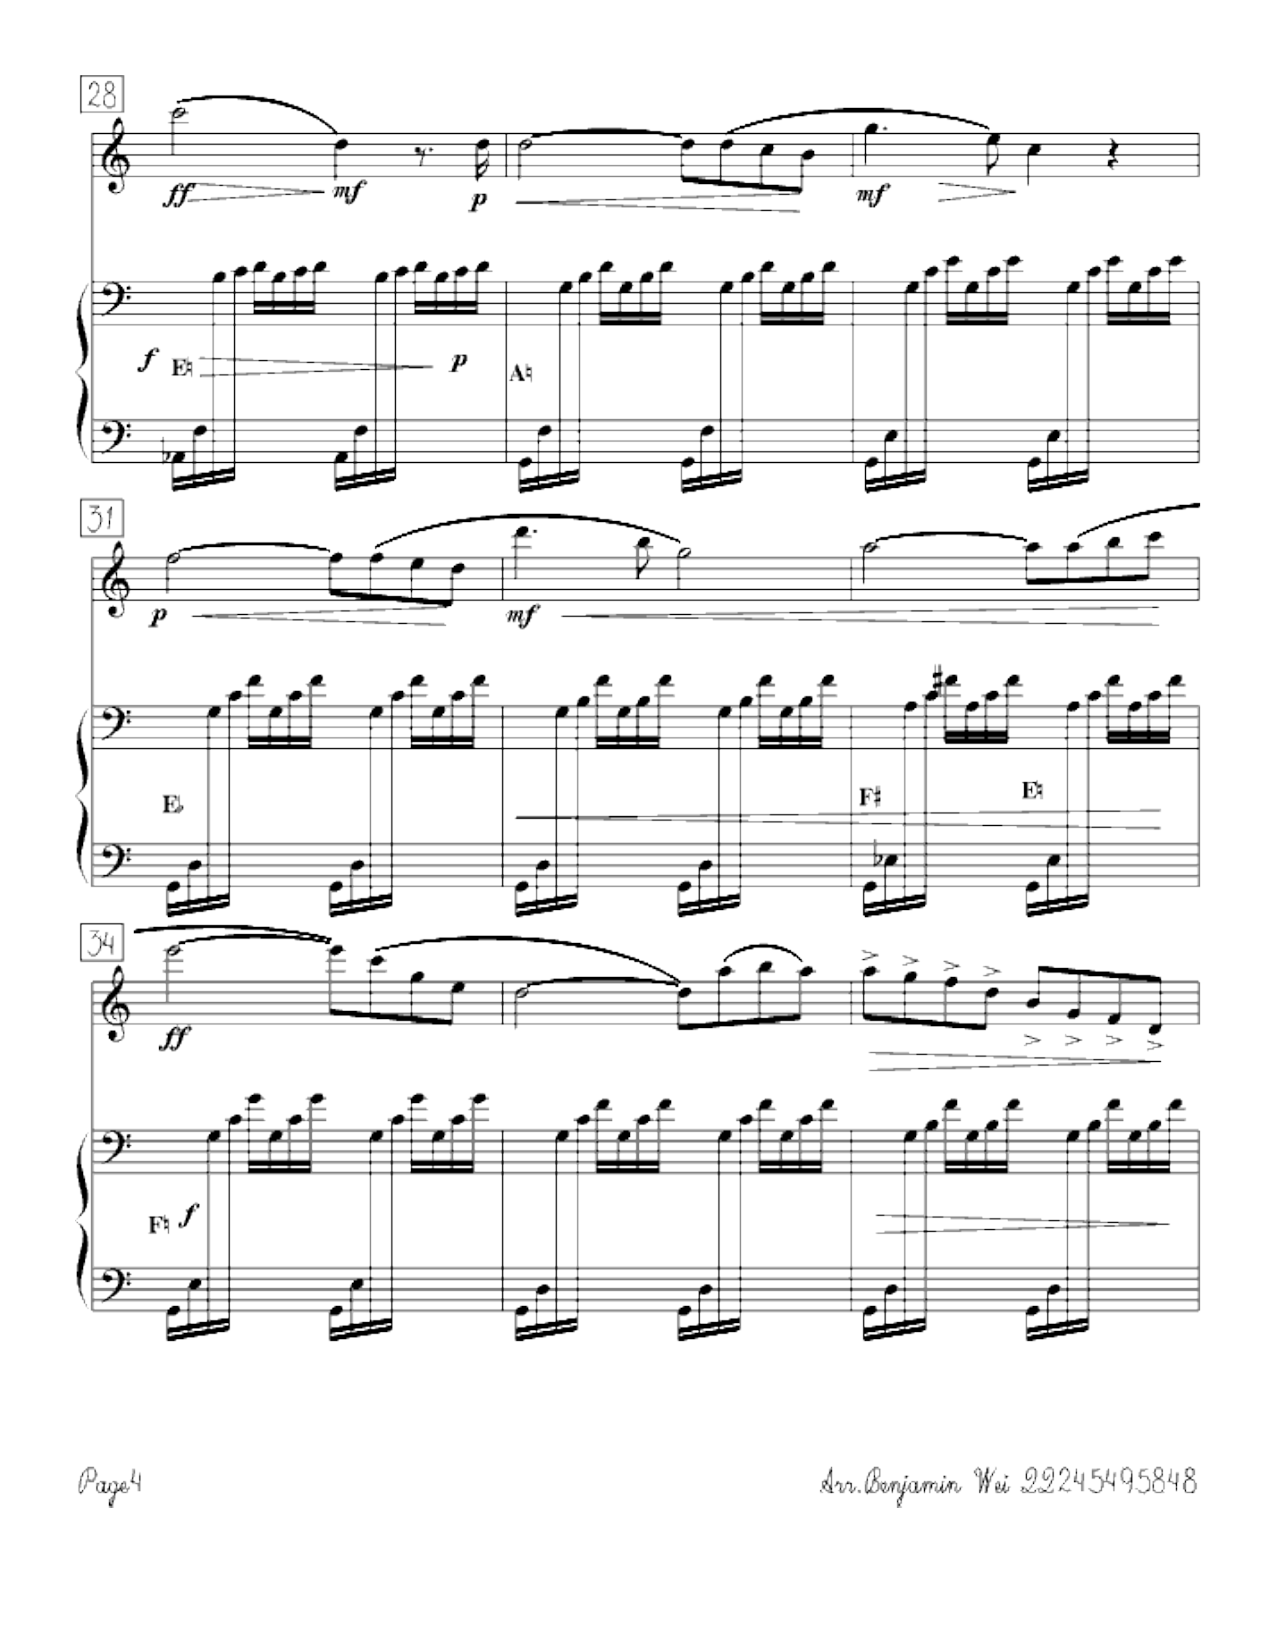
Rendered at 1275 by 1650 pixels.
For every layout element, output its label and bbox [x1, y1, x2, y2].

picture [75, 75, 1200, 1508]
